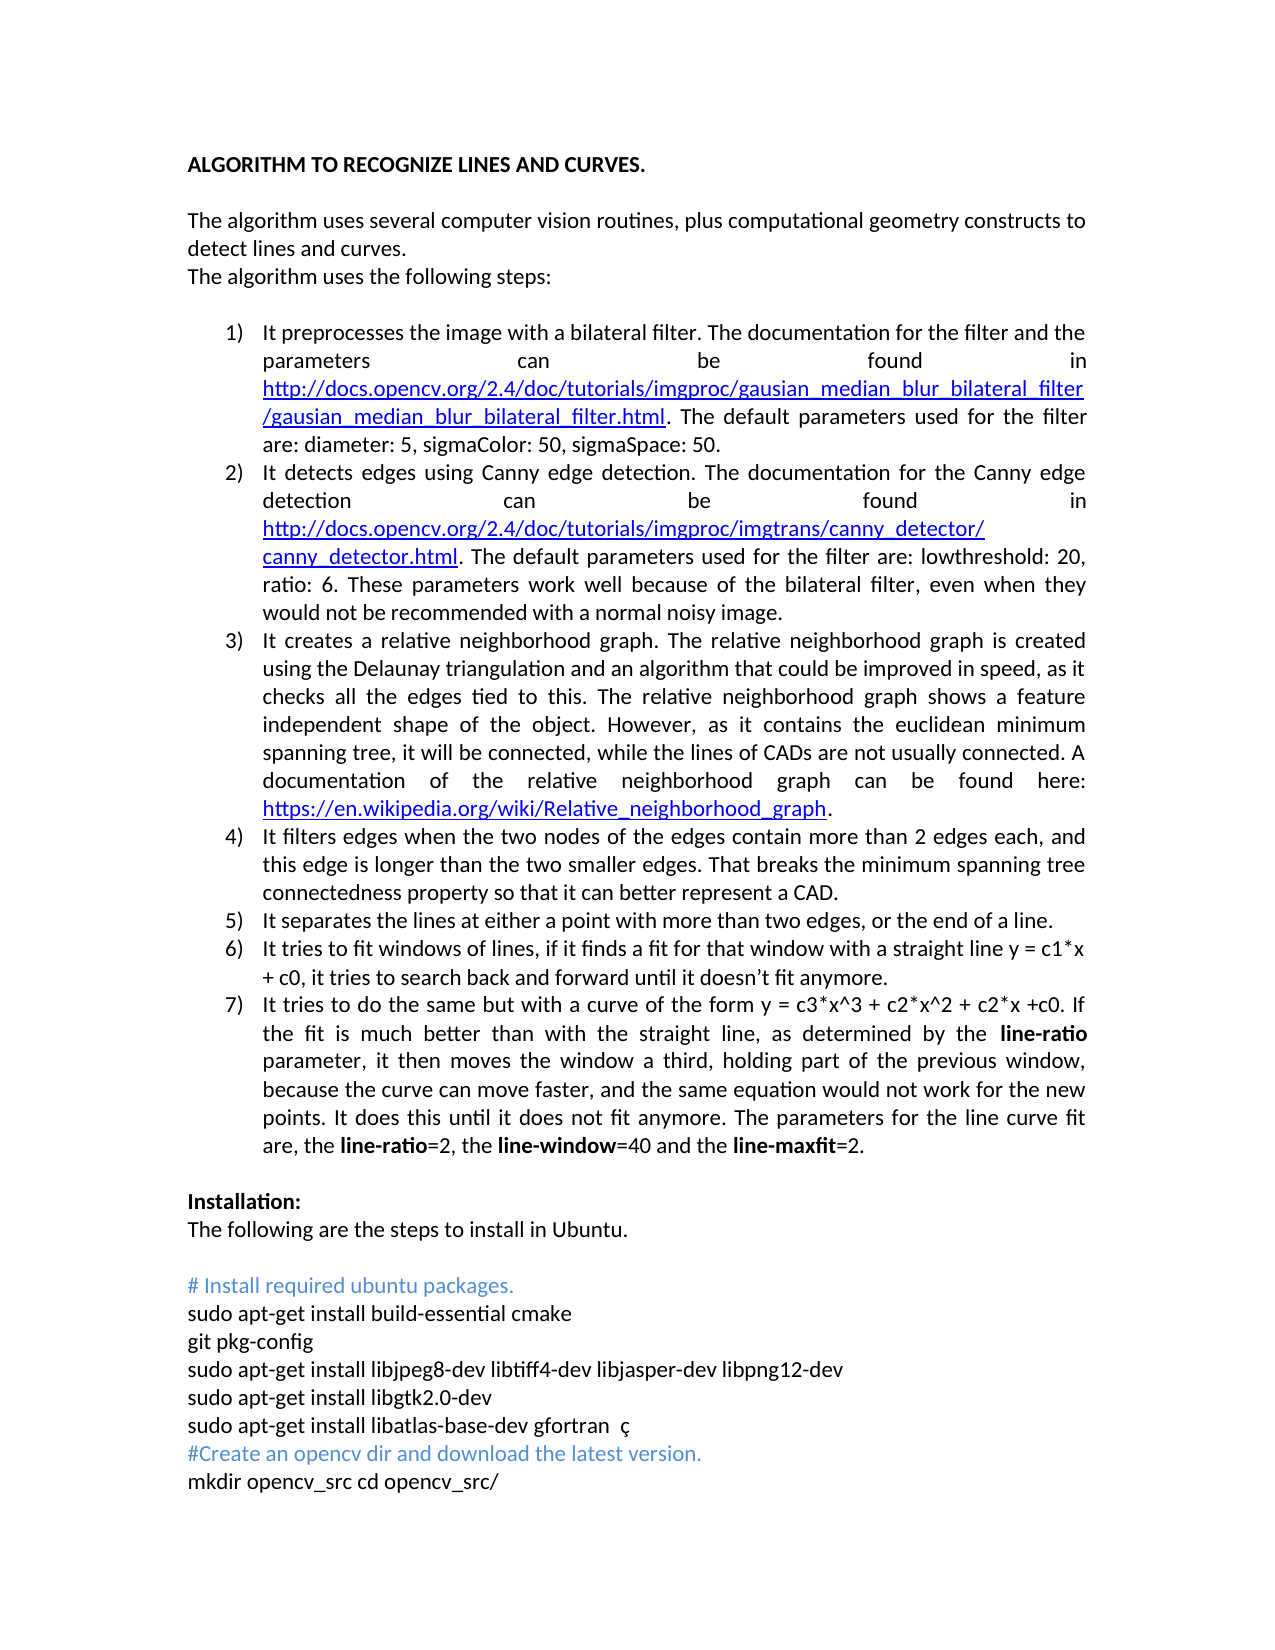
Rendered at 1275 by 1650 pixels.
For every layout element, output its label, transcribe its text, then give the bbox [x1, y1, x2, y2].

list It detects edges using Canny edge detection. The documentation for the Canny edge detection can be found in http://docs.opencv.org/2.4/doc/tutorials/imgproc/imgtrans/canny_detector/canny_detector.html. The default parameters used for the filter are: lowthreshold: 20, ratio: 6. These parameters work well because of the bilateral filter, even when they would not be recommended with a normal noisy image. [225, 458, 1087, 626]
text The following are the steps to install in Ubuntu. [187, 1215, 1087, 1243]
text Installation: [187, 1187, 1087, 1215]
text sudo apt-get install libatlas-base-dev gfortran ç [187, 1411, 1087, 1439]
list It separates the lines at either a point with more than two edges, or the end of a line. [225, 907, 1087, 934]
text The algorithm uses several computer vision routines, plus computational geometry constructs to detect lines and curves. [187, 206, 1087, 262]
text ALGORITHM TO RECOGNIZE LINES AND CURVES. [187, 150, 1087, 178]
list It preprocesses the image with a bilateral filter. The documentation for the filter and the parameters can be found in http://docs.opencv.org/2.4/doc/tutorials/imgproc/gausian_median_blur_bilateral_filter/gausian_median_blur_bilateral_filter.html. The default parameters used for the filter are: diameter: 5, sigmaColor: 50, sigmaSpace: 50. [225, 318, 1087, 458]
list It tries to do the same but with a curve of the form y = c3*x^3 + c2*x^2 + c2*x +c0. If the fit is much better than with the straight line, as determined by the line-ratio parameter, it then moves the window a third, holding part of the previous window, because the curve can move faster, and the same equation would not work for the new points. It does this until it does not fit anymore. The parameters for the line curve fit are, the line-ratio=2, the line-window=40 and the line-maxfit=2. [225, 991, 1087, 1159]
list It tries to fit windows of lines, if it finds a fit for that window with a straight line y = c1*x + c0, it tries to search back and forward until it doesn’t fit anymore. [225, 934, 1087, 991]
text # Install required ubuntu packages. [187, 1271, 1087, 1299]
list It creates a relative neighborhood graph. The relative neighborhood graph is created using the Delaunay triangulation and an algorithm that could be improved in speed, as it checks all the edges tied to this. The relative neighborhood graph shows a feature independent shape of the object. However, as it contains the euclidean minimum spanning tree, it will be connected, while the lines of CADs are not usually connected. A documentation of the relative neighborhood graph can be found here: https://en.wikipedia.org/wiki/Relative_neighborhood_graph. [225, 626, 1087, 822]
text git pkg-config [187, 1327, 1087, 1355]
text sudo apt-get install libgtk2.0-dev [187, 1383, 1087, 1411]
text sudo apt-get install libjpeg8-dev libtiff4-dev libjasper-dev libpng12-dev [187, 1355, 1087, 1383]
list It filters edges when the two nodes of the edges contain more than 2 edges each, and this edge is longer than the two smaller edges. That breaks the minimum spanning tree connectedness property so that it can better represent a CAD. [225, 822, 1087, 907]
text #Create an opencv dir and download the latest version. [187, 1439, 1087, 1467]
text The algorithm uses the following steps: [187, 262, 1087, 290]
text mkdir opencv_src cd opencv_src/ [187, 1467, 1087, 1495]
text sudo apt-get install build-essential cmake [187, 1299, 1087, 1327]
